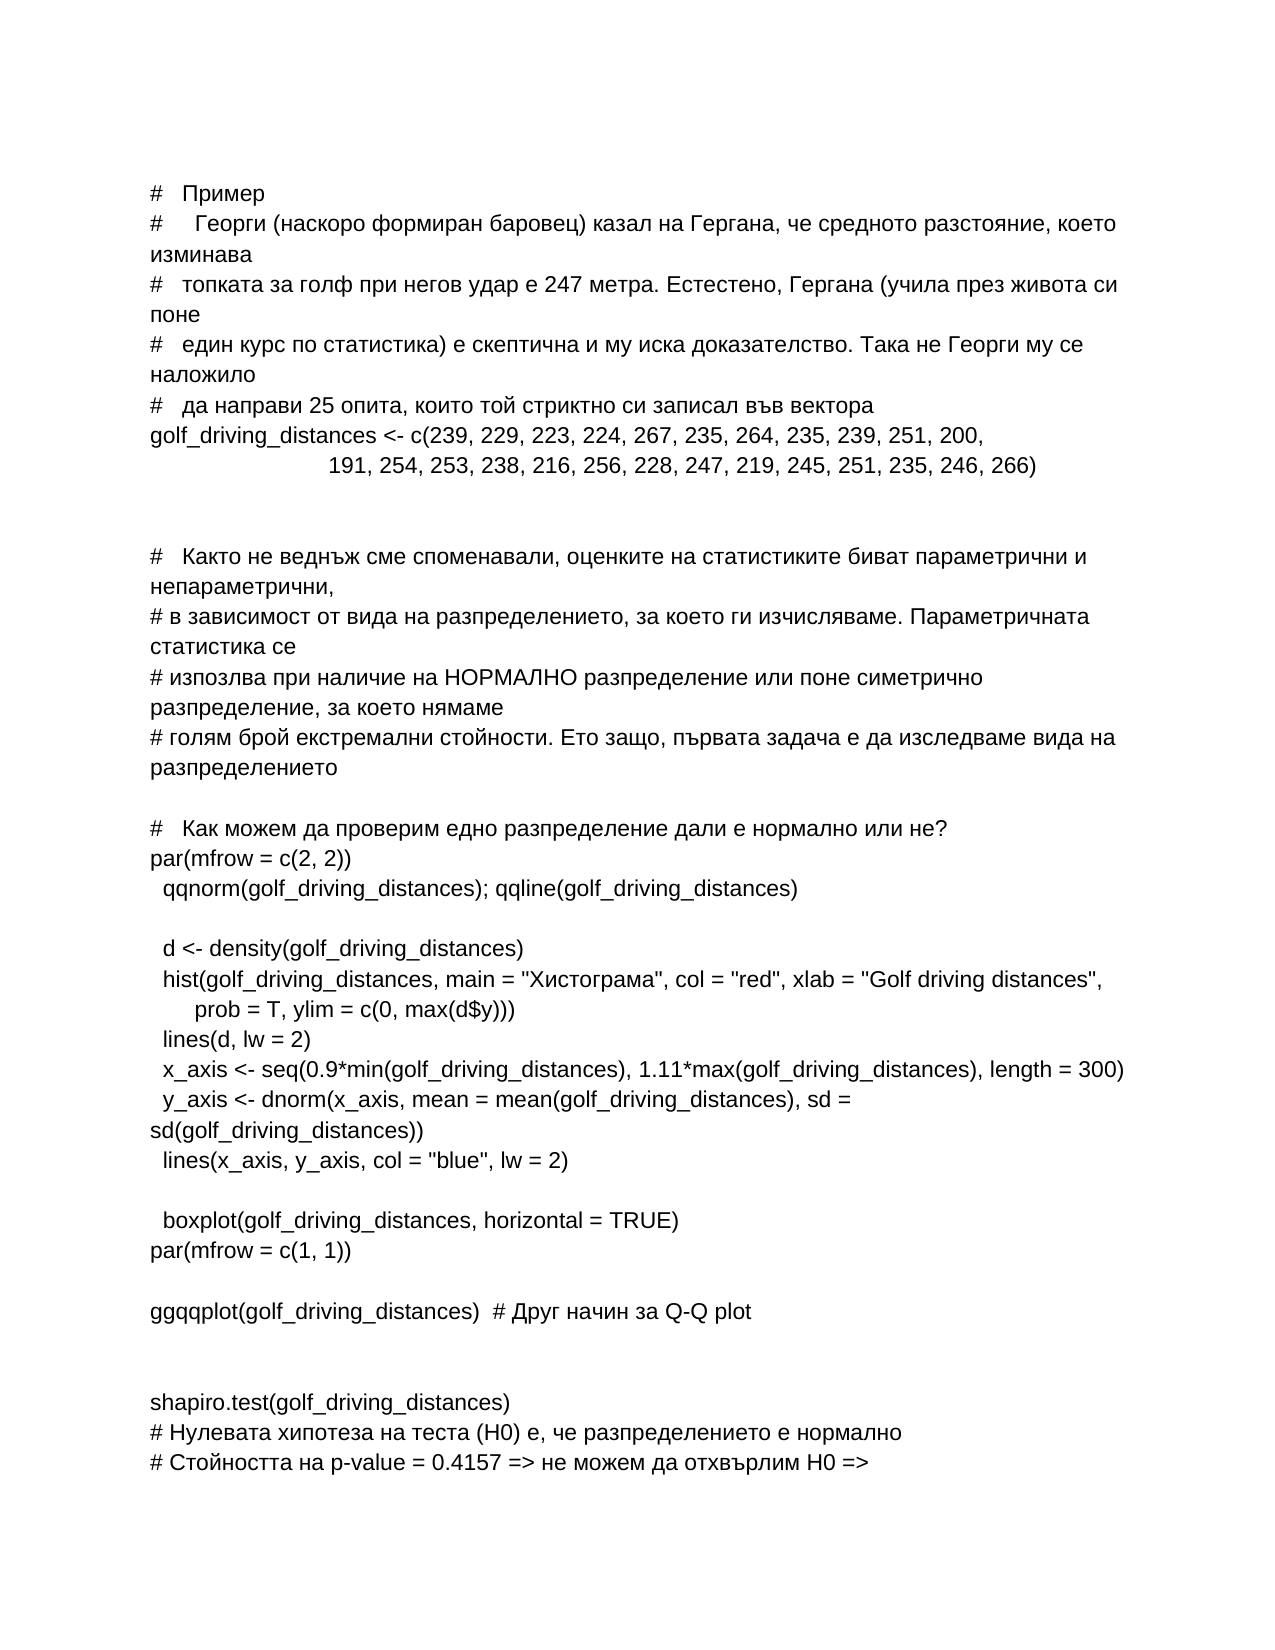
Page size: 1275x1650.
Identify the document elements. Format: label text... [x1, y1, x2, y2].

text par(mfrow = c(2, 2)) [150, 845, 1125, 871]
text lines(x_axis, y_axis, col = "blue", lw = 2) [150, 1147, 1125, 1173]
text d <- density(golf_driving_distances) [150, 935, 1125, 962]
text ggqqplot(golf_driving_distances) # Друг начин за Q-Q plot [150, 1298, 1125, 1324]
text # голям брой екстремални стойности. Ето защо, първата задача е да изследваме вида на разпределението [150, 724, 1125, 781]
text shapiro.test(golf_driving_distances) [150, 1388, 1125, 1415]
text # изпозлва при наличие на НОРМАЛНО разпределение или поне симетрично разпределение, за което нямаме [150, 663, 1125, 720]
text # в зависимост от вида на разпределението, за което ги изчисляваме. Параметричната статистика се [150, 603, 1125, 660]
text # Как можем да проверим едно разпределение дали е нормално или не? [150, 814, 1125, 841]
text # един курс по статистика) е скептична и му иска доказателство. Така не Георги му се наложило [150, 331, 1125, 388]
text hist(golf_driving_distances, main = "Хистограма", col = "red", xlab = "Golf driving distances", [150, 966, 1125, 992]
text lines(d, lw = 2) [150, 1026, 1125, 1052]
text x_axis <- seq(0.9*min(golf_driving_distances), 1.11*max(golf_driving_distances), length = 300) [150, 1056, 1125, 1083]
text # Стойността на p-value = 0.4157 => не можем да отхвърлим H0 => [150, 1449, 1125, 1475]
text # топката за голф при негов удар е 247 метра. Естестено, Гергана (учила през живота си поне [150, 271, 1125, 327]
text par(mfrow = c(1, 1)) [150, 1237, 1125, 1264]
text # Георги (наскоро формиран баровец) казал на Гергана, че средното разстояние, което изминава [150, 210, 1125, 267]
text qqnorm(golf_driving_distances); qqline(golf_driving_distances) [150, 875, 1125, 901]
text # Нулевата хипотеза на теста (H0) е, че разпределението е нормално [150, 1419, 1125, 1445]
text # Пример [150, 180, 1125, 207]
text y_axis <- dnorm(x_axis, mean = mean(golf_driving_distances), sd = sd(golf_driving_distances)) [150, 1086, 1125, 1143]
text golf_driving_distances <- c(239, 229, 223, 224, 267, 235, 264, 235, 239, 251, 200, [150, 422, 1125, 448]
text # Както не веднъж сме споменавали, оценките на статистиките биват параметрични и непараметрични, [150, 543, 1125, 599]
text prob = T, ylim = c(0, max(d$y))) [150, 996, 1125, 1022]
text boxplot(golf_driving_distances, horizontal = TRUE) [150, 1207, 1125, 1234]
text 191, 254, 253, 238, 216, 256, 228, 247, 219, 245, 251, 235, 246, 266) [150, 452, 1125, 478]
text # да направи 25 опита, които той стриктно си записал във вектора [150, 392, 1125, 418]
